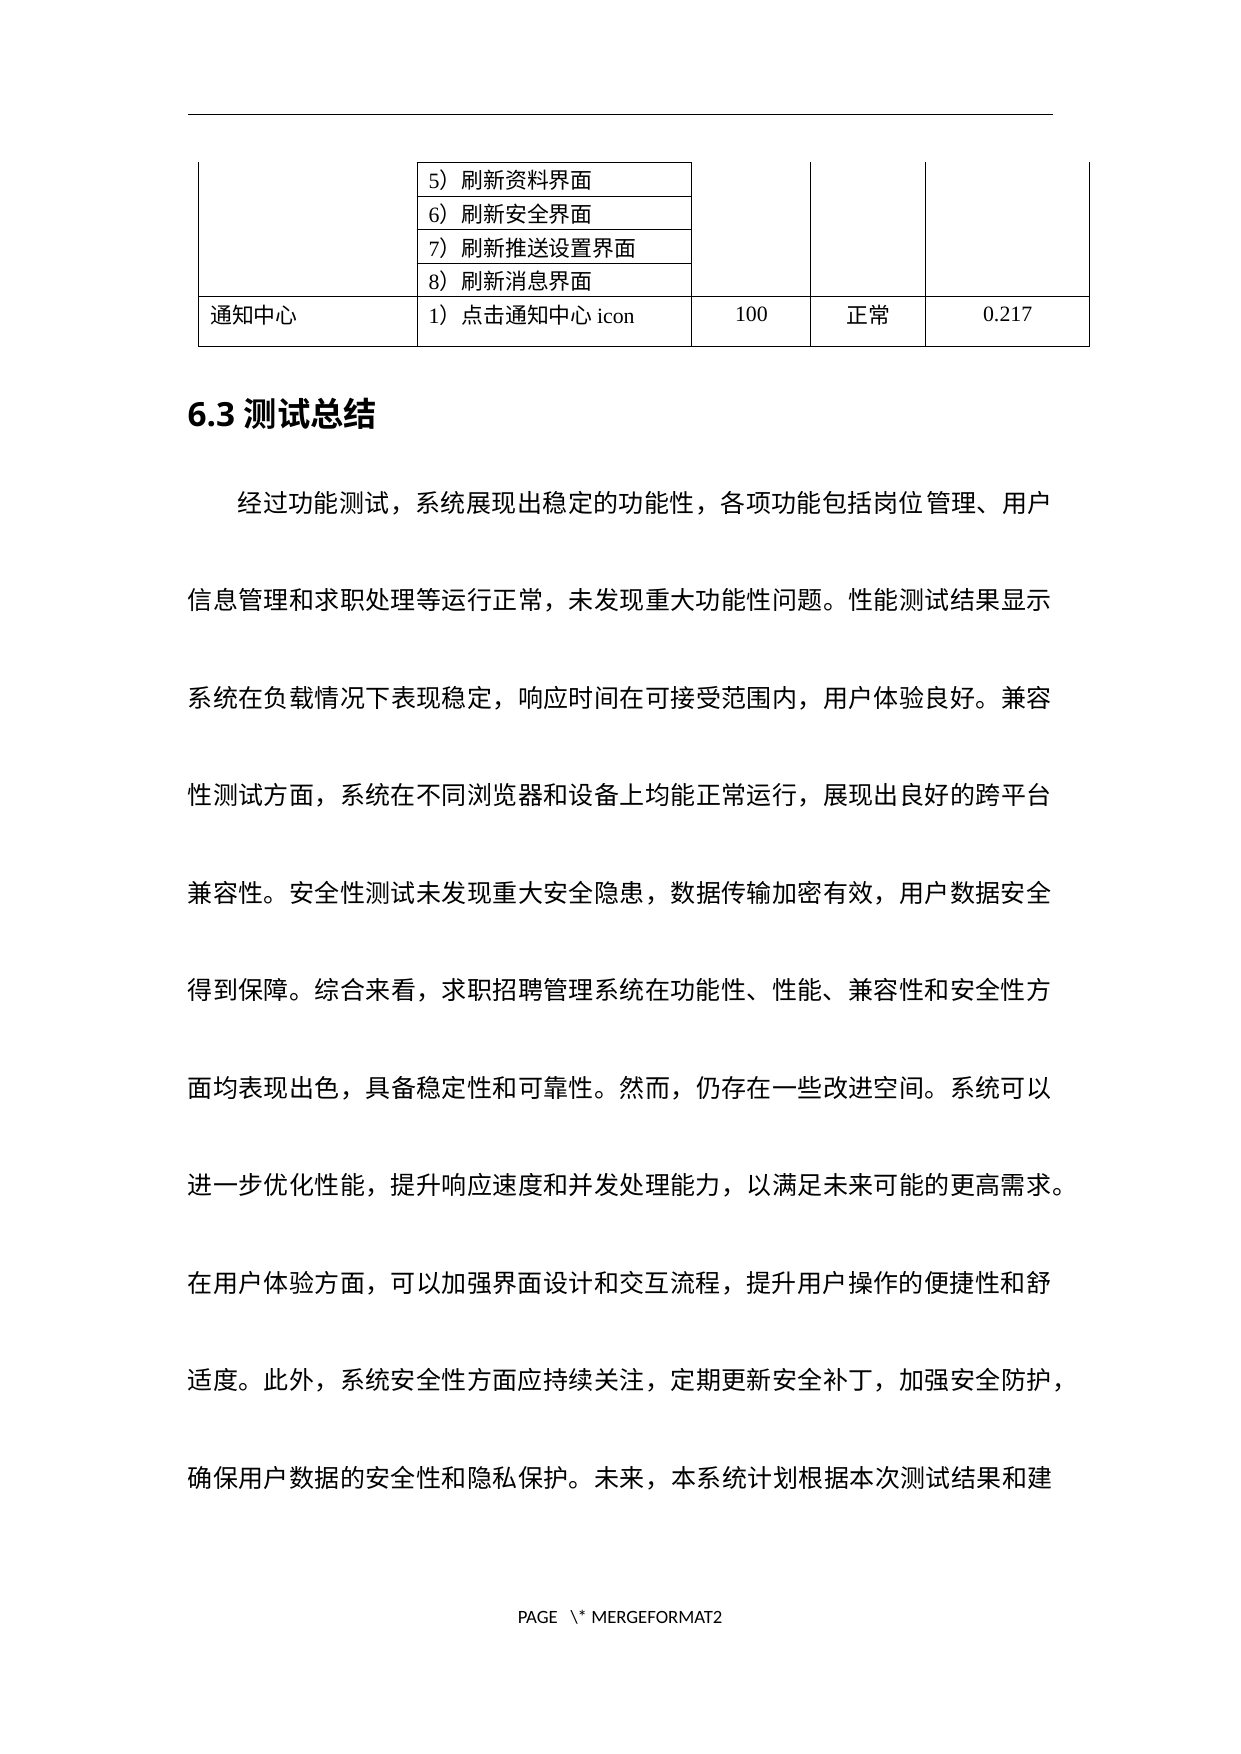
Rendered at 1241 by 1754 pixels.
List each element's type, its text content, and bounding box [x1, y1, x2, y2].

table_cell 正常 [811, 297, 925, 346]
table_cell 5）刷新资料界面 [418, 163, 691, 196]
table_cell 通知中心 [199, 297, 417, 346]
table_cell 0.217 [926, 297, 1089, 346]
subtitle 测试总结 [187, 380, 1053, 445]
table_cell 1）点击通知中心icon [418, 297, 691, 346]
table_cell 7）刷新推送设置界面 [418, 230, 691, 263]
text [187, 469, 1053, 1509]
table_cell 8）刷新消息界面 [418, 264, 691, 296]
table_cell 100 [692, 297, 810, 346]
table_cell 6）刷新安全界面 [418, 197, 691, 229]
